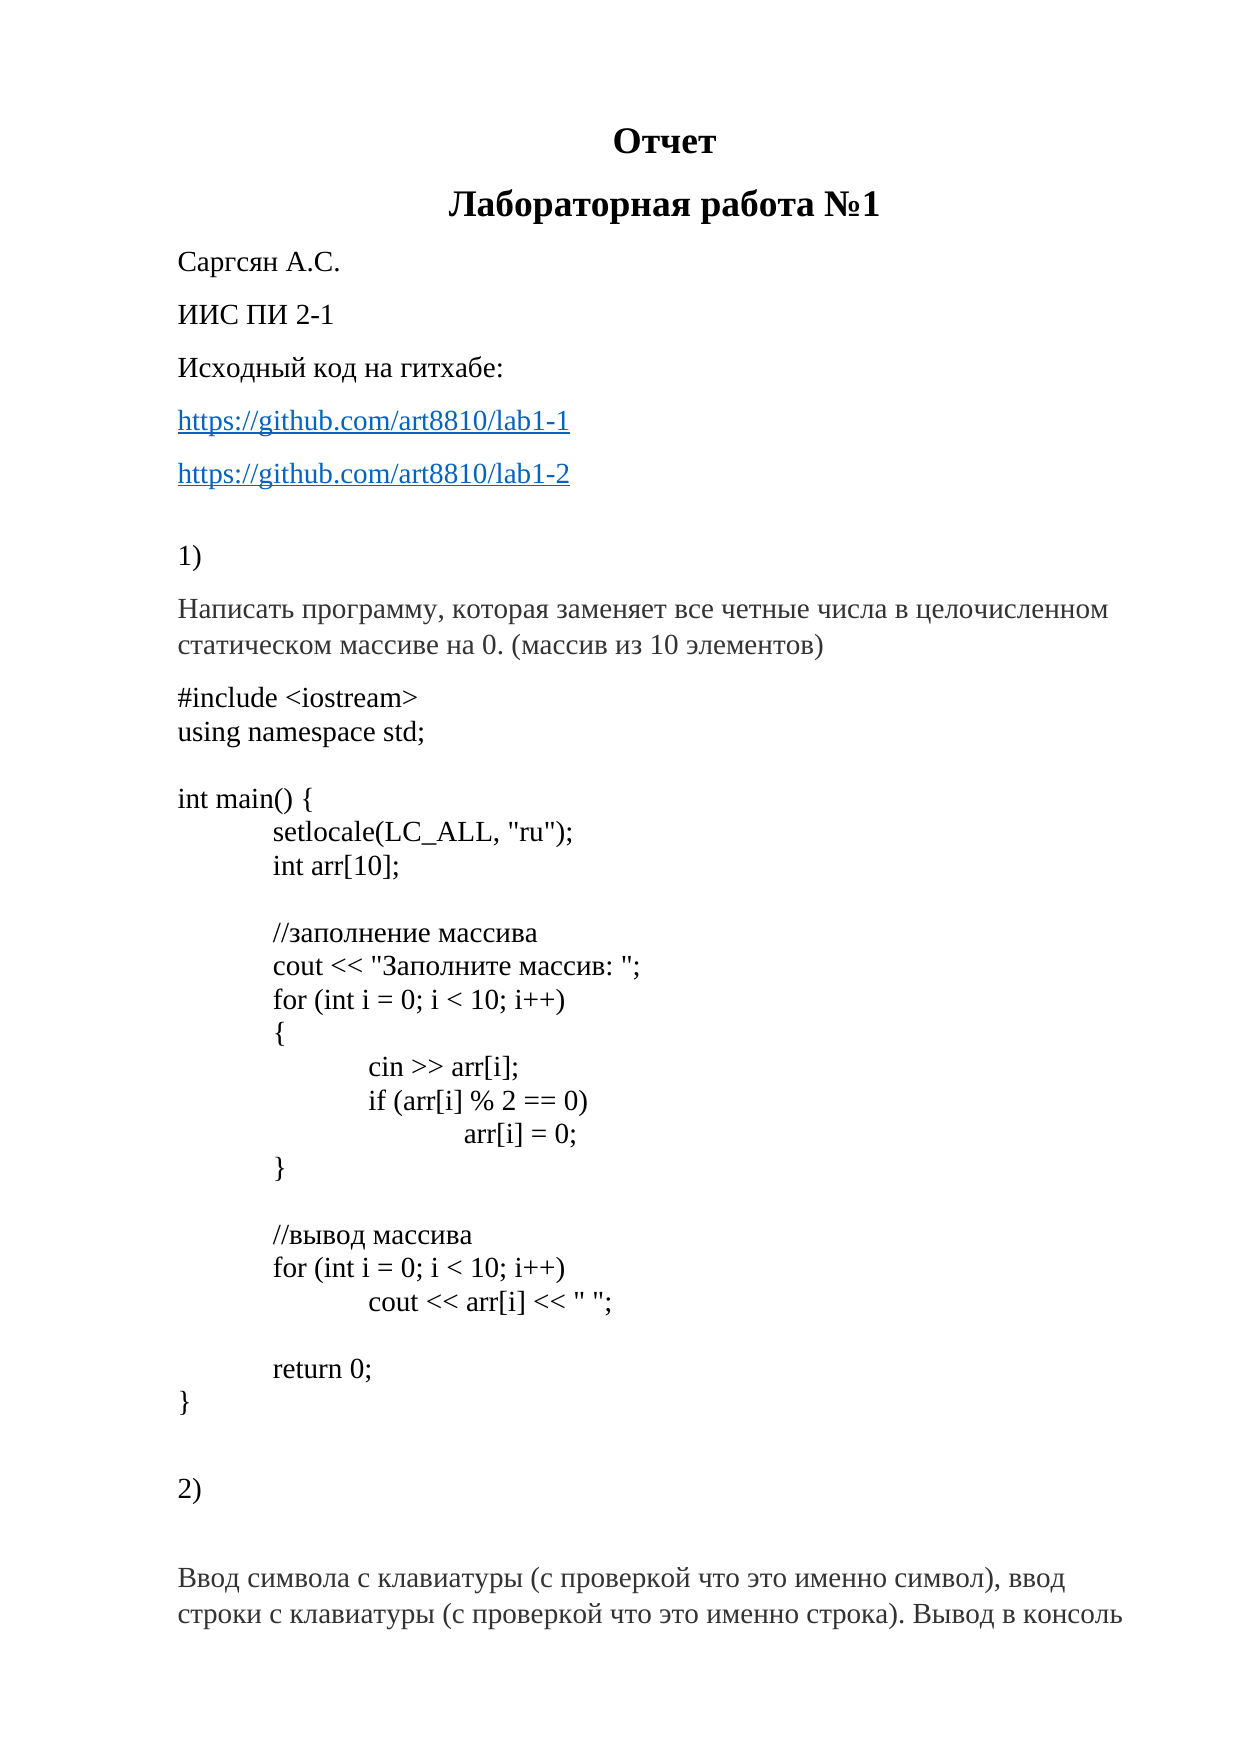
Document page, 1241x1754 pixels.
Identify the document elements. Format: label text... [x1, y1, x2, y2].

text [177, 1524, 1152, 1629]
text Саргсян А.С. [177, 244, 1152, 278]
text #include <iostream> [177, 680, 1152, 714]
text Написать программу, которая заменяет все четные числа в целочисленном статическом массиве на 0. (массив из 10 элементов) [177, 591, 1152, 661]
text int main() { [177, 781, 1152, 814]
text cout << arr[i] << " "; [177, 1284, 1152, 1317]
text int arr[10]; [177, 848, 1152, 881]
text if (arr[i] % 2 == 0) [177, 1083, 1152, 1116]
text } [177, 1150, 1152, 1183]
text https://github.com/art8810/lab1-2 [177, 456, 1152, 519]
text { [177, 1016, 1152, 1049]
text 1) [177, 538, 1152, 572]
text using namespace std; [177, 714, 1152, 747]
text Лабораторная работа №1 [177, 181, 1152, 224]
text for (int i = 0; i < 10; i++) [177, 1250, 1152, 1284]
text //вывод массива [177, 1217, 1152, 1250]
text Отчет [177, 118, 1152, 161]
text cin >> arr[i]; [177, 1049, 1152, 1083]
text for (int i = 0; i < 10; i++) [177, 982, 1152, 1016]
text return 0; [177, 1351, 1152, 1384]
text cout << "Заполните массив: "; [177, 948, 1152, 982]
text 2) [177, 1471, 1152, 1504]
text //заполнение массива [177, 915, 1152, 948]
text ИИС ПИ 2-1 [177, 297, 1152, 331]
text } [177, 1384, 1152, 1418]
text Исходный код на гитхабе: [177, 350, 1152, 384]
text https://github.com/art8810/lab1-1 [177, 403, 1152, 437]
text setlocale(LC_ALL, "ru"); [177, 814, 1152, 848]
text arr[i] = 0; [177, 1116, 1152, 1150]
